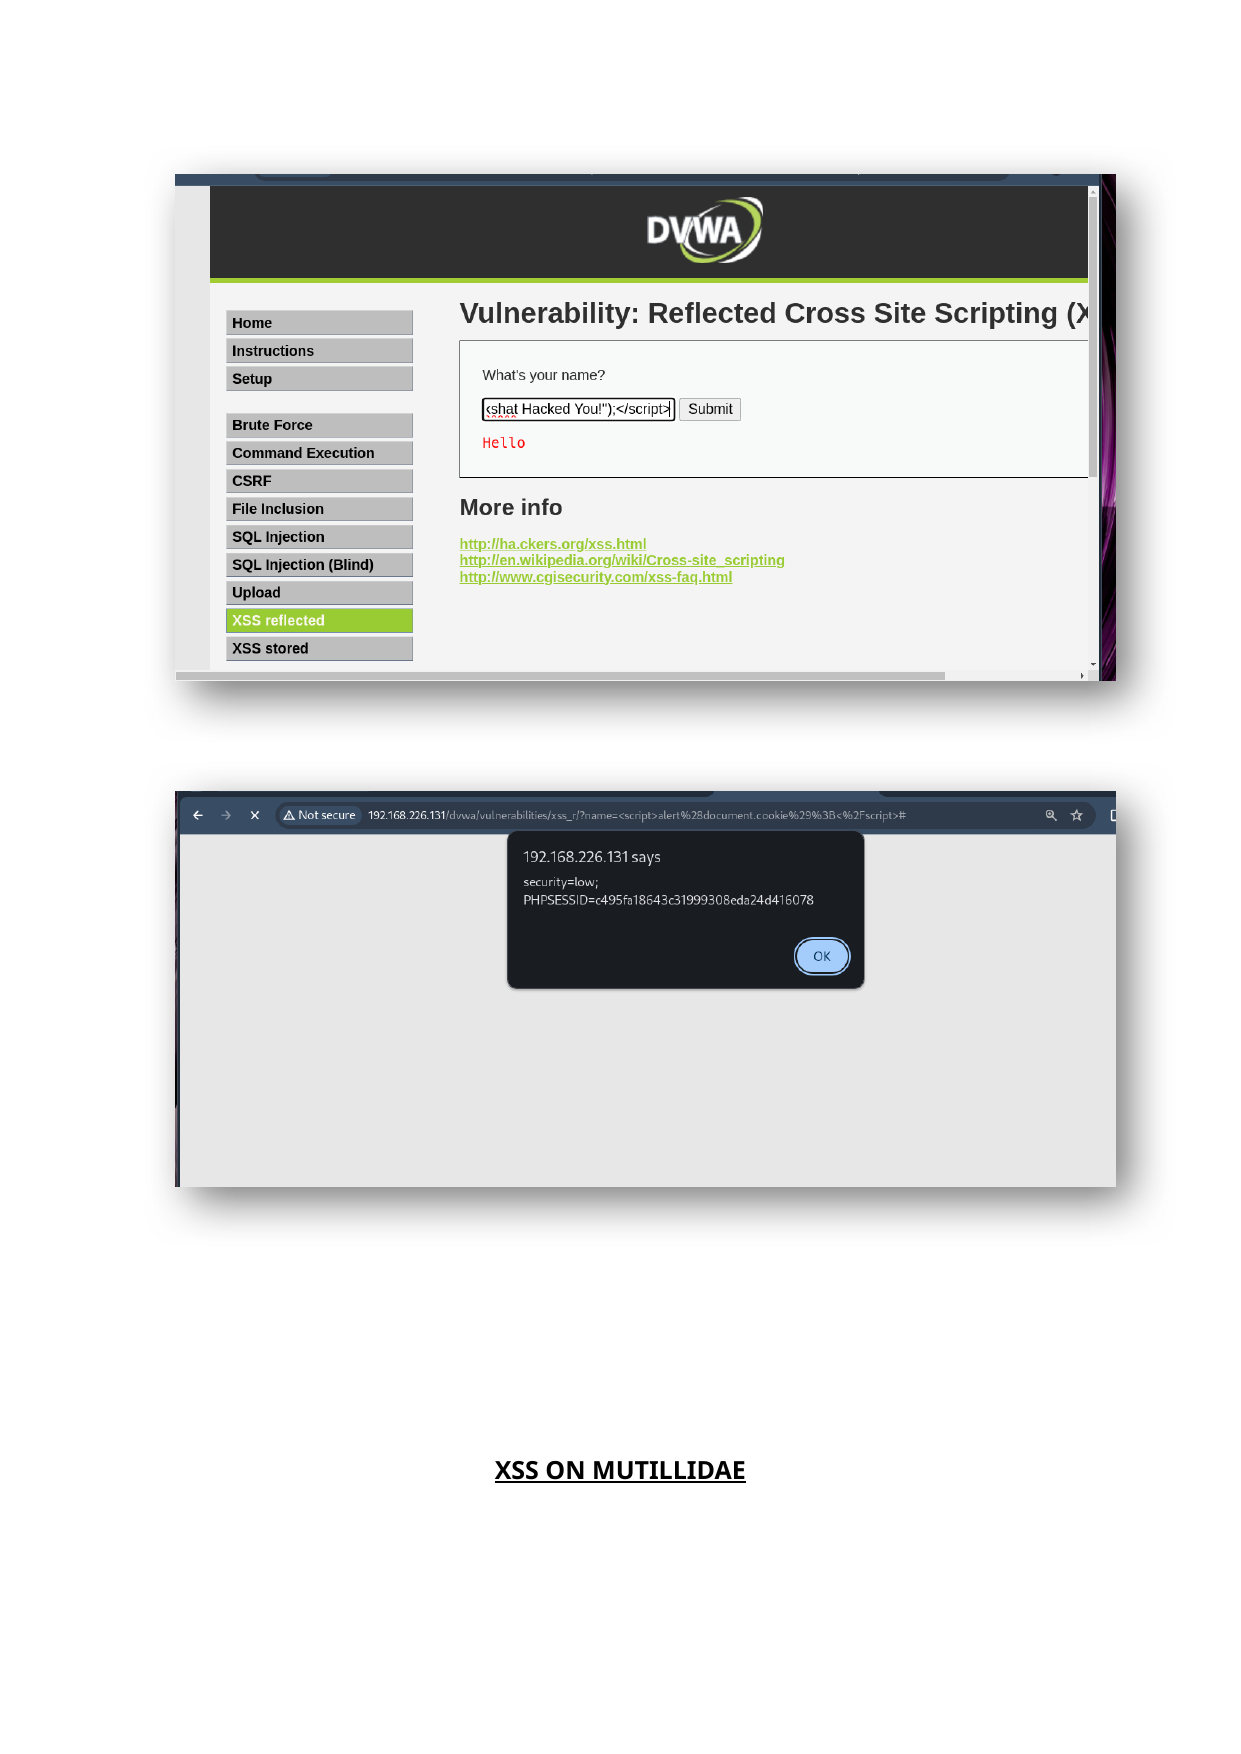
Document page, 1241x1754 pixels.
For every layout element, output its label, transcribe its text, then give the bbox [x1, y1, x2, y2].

picture [175, 174, 1116, 681]
picture [175, 791, 1116, 1187]
text XSS ON MUTILLIDAE [150, 1452, 1090, 1486]
